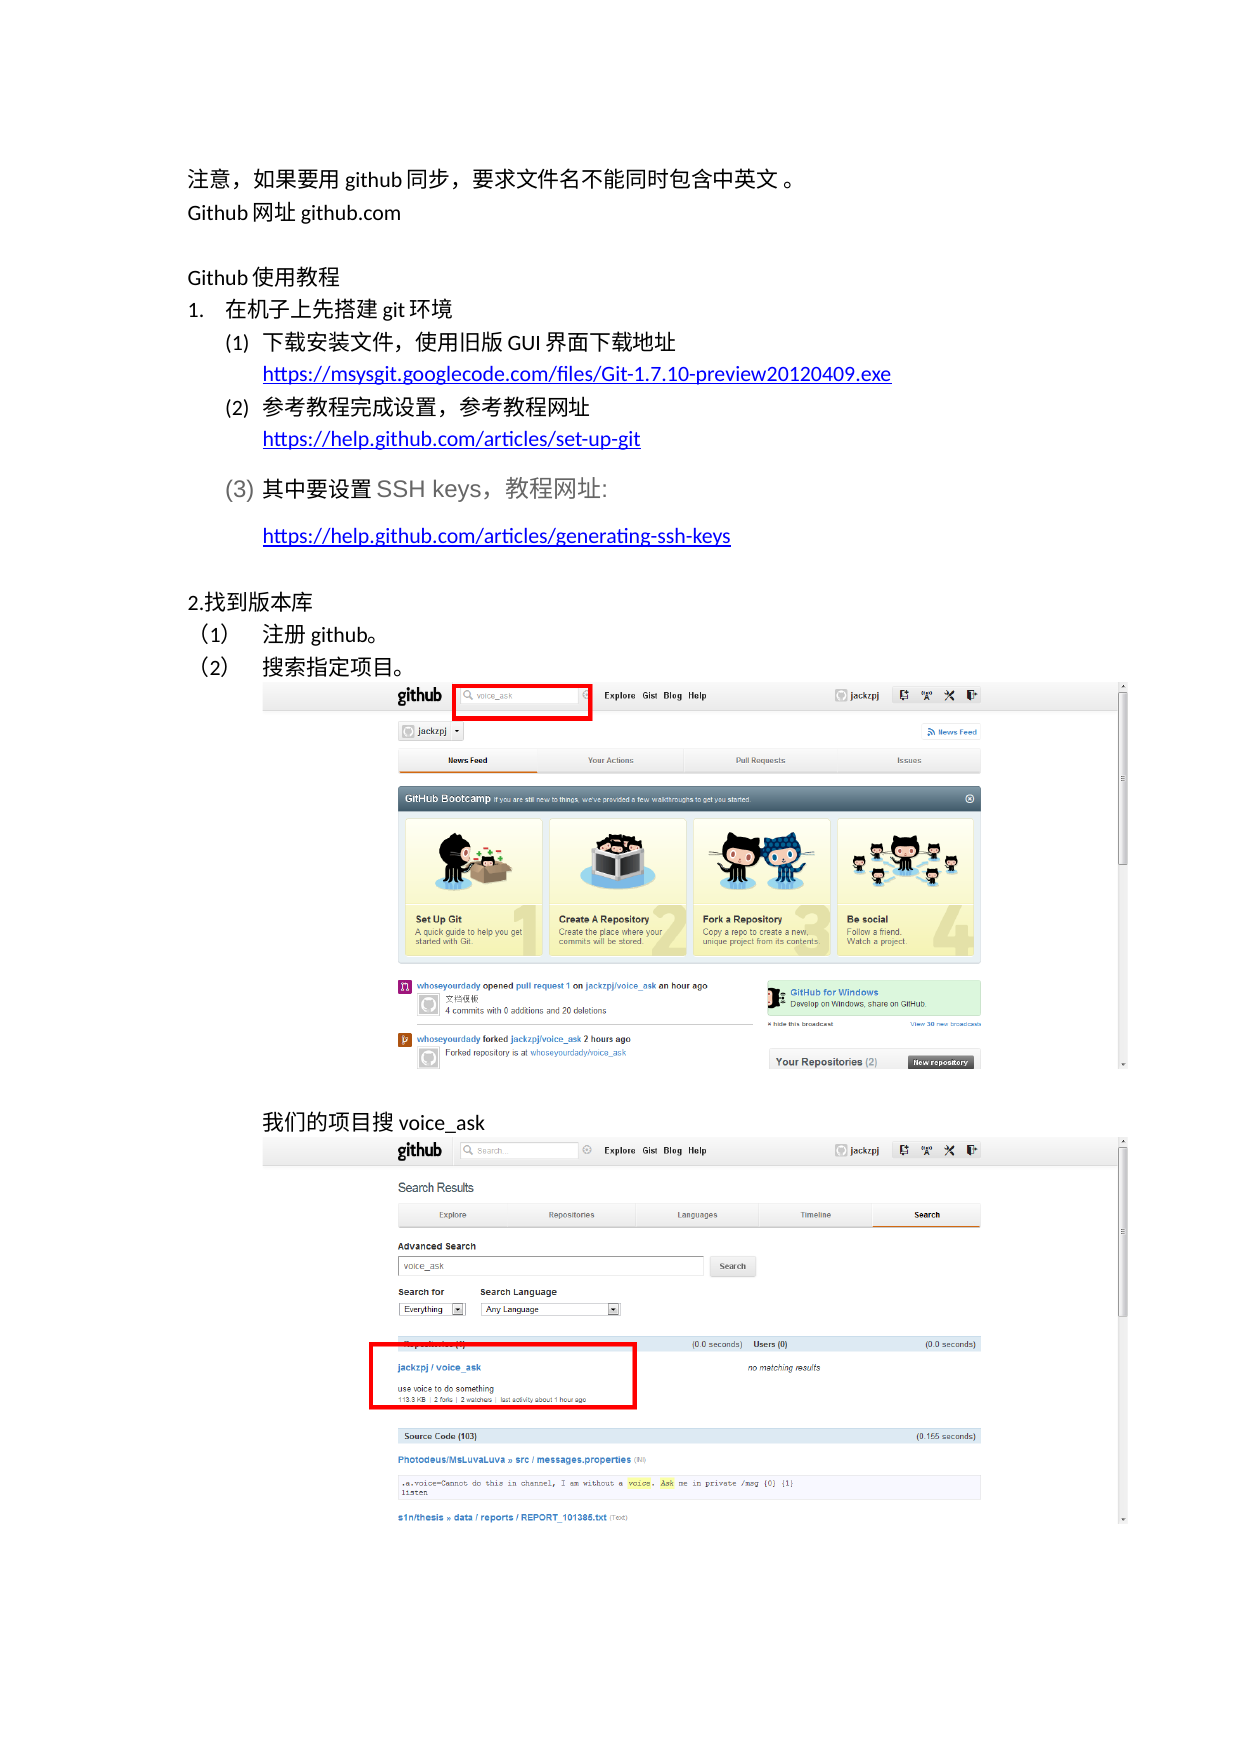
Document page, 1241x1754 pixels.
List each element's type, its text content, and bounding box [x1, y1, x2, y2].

list 注册github。 [187, 617, 1053, 649]
list https://help.github.com/articles/set-up-git [262, 422, 1053, 454]
picture [262, 682, 1128, 1069]
text 注意，如果要用github同步，要求文件名不能同时包含中英文 。 [187, 162, 1053, 194]
list 搜索指定项目。 [187, 649, 1053, 682]
text Github使用教程 [187, 259, 1053, 292]
list 参考教程完成设置，参考教程网址 [225, 389, 1053, 422]
text 2.找到版本库 [187, 584, 1053, 617]
list https://msysgit.googlecode.com/files/Git-1.7.10-preview20120409.exe [262, 357, 1053, 389]
list https://help.github.com/articles/generating-ssh-keys [262, 519, 1053, 552]
list 我们的项目搜 voice_ask [262, 1104, 1053, 1137]
text Github网址github.com [187, 194, 1053, 227]
list 在机子上先搭建git环境 [187, 292, 1053, 324]
picture [262, 1137, 1128, 1524]
list 其中要设置SSH keys，教程网址: [225, 454, 1053, 519]
list 下载安装文件，使用旧版GUI界面下载地址 [225, 324, 1053, 357]
